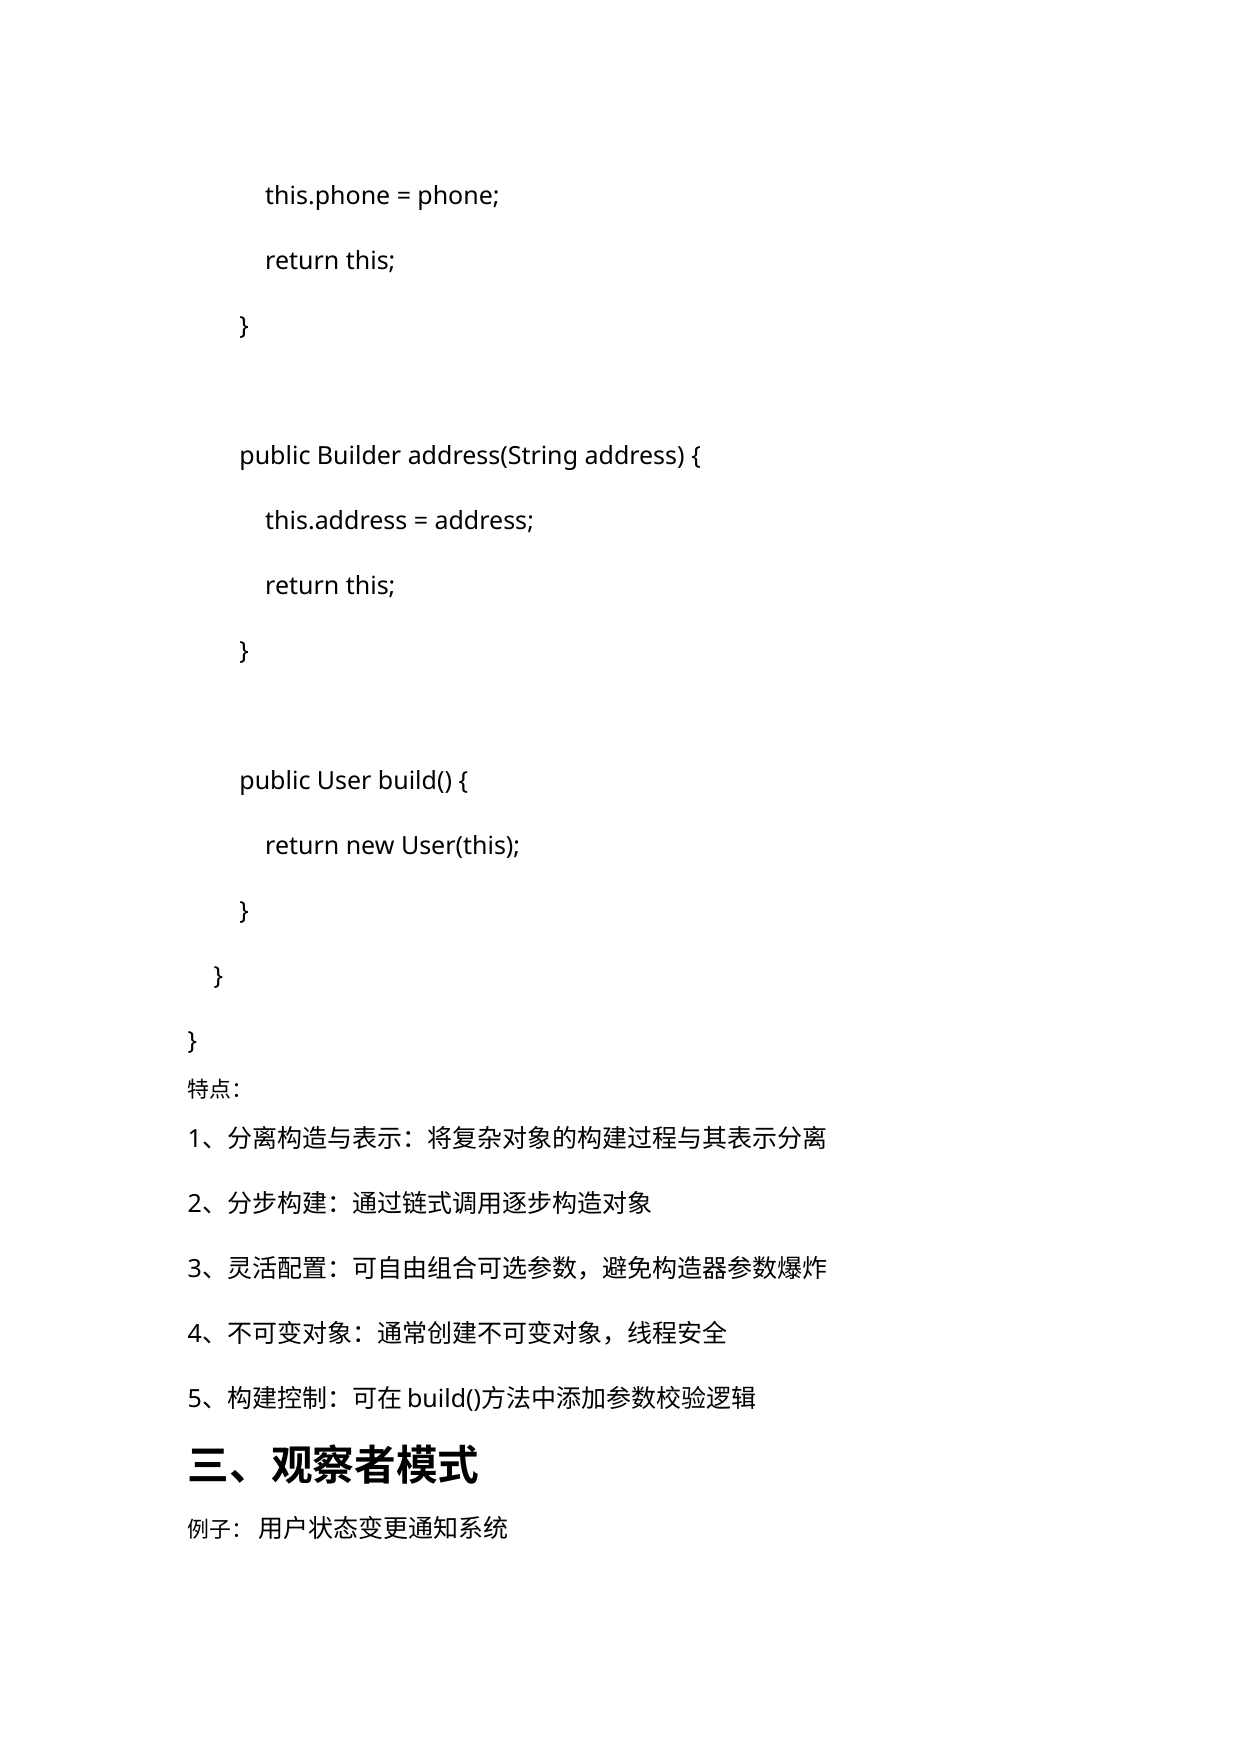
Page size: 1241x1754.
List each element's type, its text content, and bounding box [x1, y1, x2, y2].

text 1、分离构造与表示：将复杂对象的构建过程与其表示分离 2、分步构建：通过链式调用逐步构造对象 3、灵活配置：可自由组合可选参数，避免构造器参数爆炸 4、不可变对象：通常创建不可变对象，线程安全 5、构建控制：可在build()方法中添加参数校验逻辑 [187, 1104, 1053, 1429]
list 特点： [187, 1072, 1053, 1104]
list 观察者模式 [187, 1429, 1053, 1494]
list 例子： 用户状态变更通知系统 [187, 1494, 1053, 1559]
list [187, 162, 1053, 1072]
